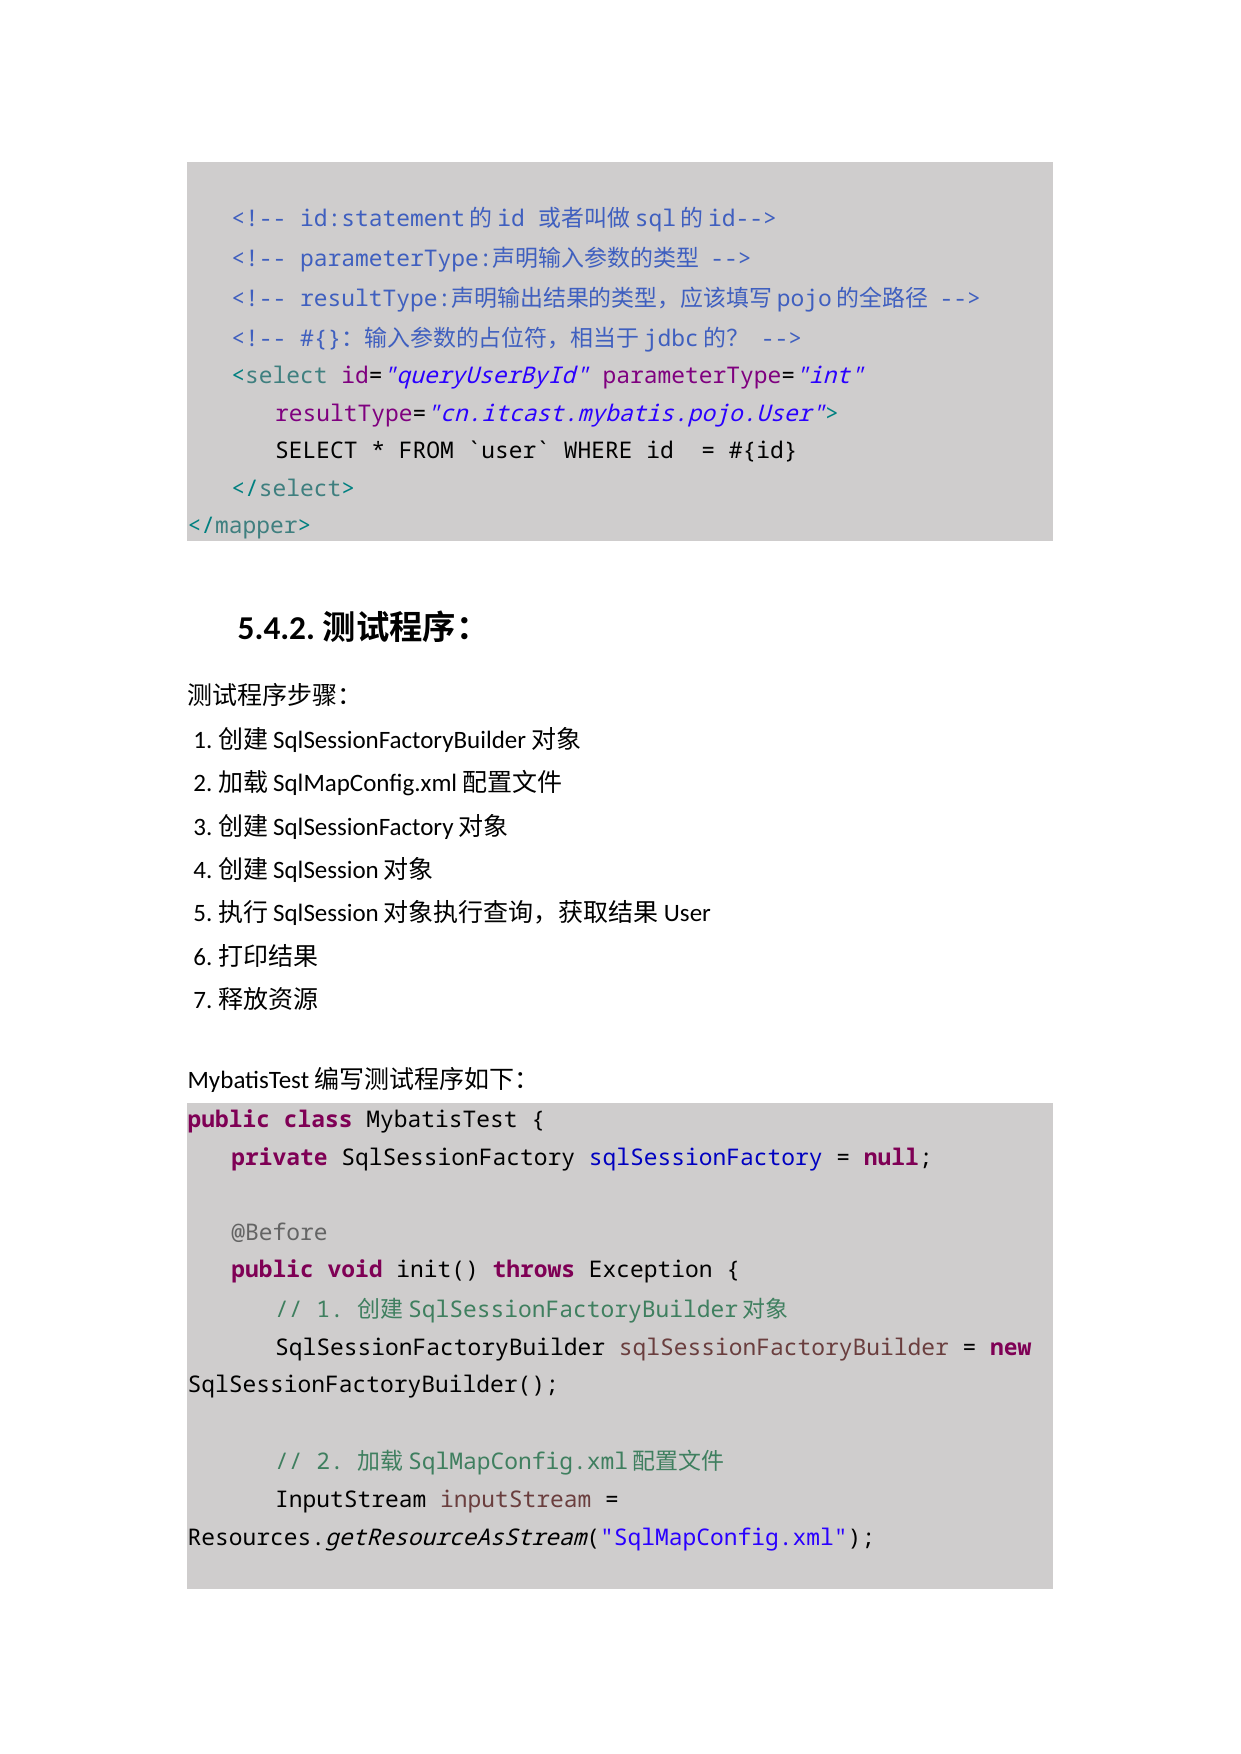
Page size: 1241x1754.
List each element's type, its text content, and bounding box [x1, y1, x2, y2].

text SqlSessionFactoryBuilder sqlSessionFactoryBuilder = new SqlSessionFactoryBuilder(); [187, 1331, 1053, 1399]
text MybatisTest编写测试程序如下： [187, 1060, 1053, 1096]
text 4. 创建SqlSession对象 [187, 849, 1053, 886]
text <!-- resultType:声明输出结果的类型，应该填写pojo的全路径 --> [187, 279, 1053, 313]
text 5. 执行SqlSession对象执行查询，获取结果User [187, 893, 1053, 929]
text @Before [187, 1216, 1053, 1247]
text </select> [187, 472, 1053, 503]
text public void init() throws Exception { [187, 1253, 1053, 1284]
text <!-- #{}：输入参数的占位符，相当于jdbc的？ --> [187, 319, 1053, 353]
text 2. 加载SqlMapConfig.xml配置文件 [187, 762, 1053, 799]
text resultType="cn.itcast.mybatis.pojo.User"> [187, 397, 1053, 428]
text 1. 创建SqlSessionFactoryBuilder对象 [187, 719, 1053, 755]
text 6. 打印结果 [187, 936, 1053, 972]
text SELECT * FROM `user` WHERE id = #{id} [187, 434, 1053, 466]
text 7. 释放资源 [187, 980, 1053, 1016]
text private SqlSessionFactory sqlSessionFactory = null; [187, 1141, 1053, 1172]
text InputStream inputStream = Resources.getResourceAsStream("SqlMapConfig.xml"); [187, 1483, 1053, 1552]
text </mapper> [187, 509, 1053, 541]
text <!-- id:statement的id 或者叫做sql的id--> [187, 199, 1053, 233]
text <select id="queryUserById" parameterType="int" [187, 359, 1053, 391]
text public class MybatisTest { [187, 1103, 1053, 1134]
subtitle 测试程序： [237, 601, 1053, 649]
text 3. 创建SqlSessionFactory对象 [187, 806, 1053, 842]
text // 2. 加载SqlMapConfig.xml配置文件 [187, 1443, 1053, 1476]
text // 1. 创建SqlSessionFactoryBuilder对象 [187, 1291, 1053, 1324]
text 测试程序步骤： [187, 676, 1053, 712]
text <!-- parameterType:声明输入参数的类型 --> [187, 239, 1053, 273]
